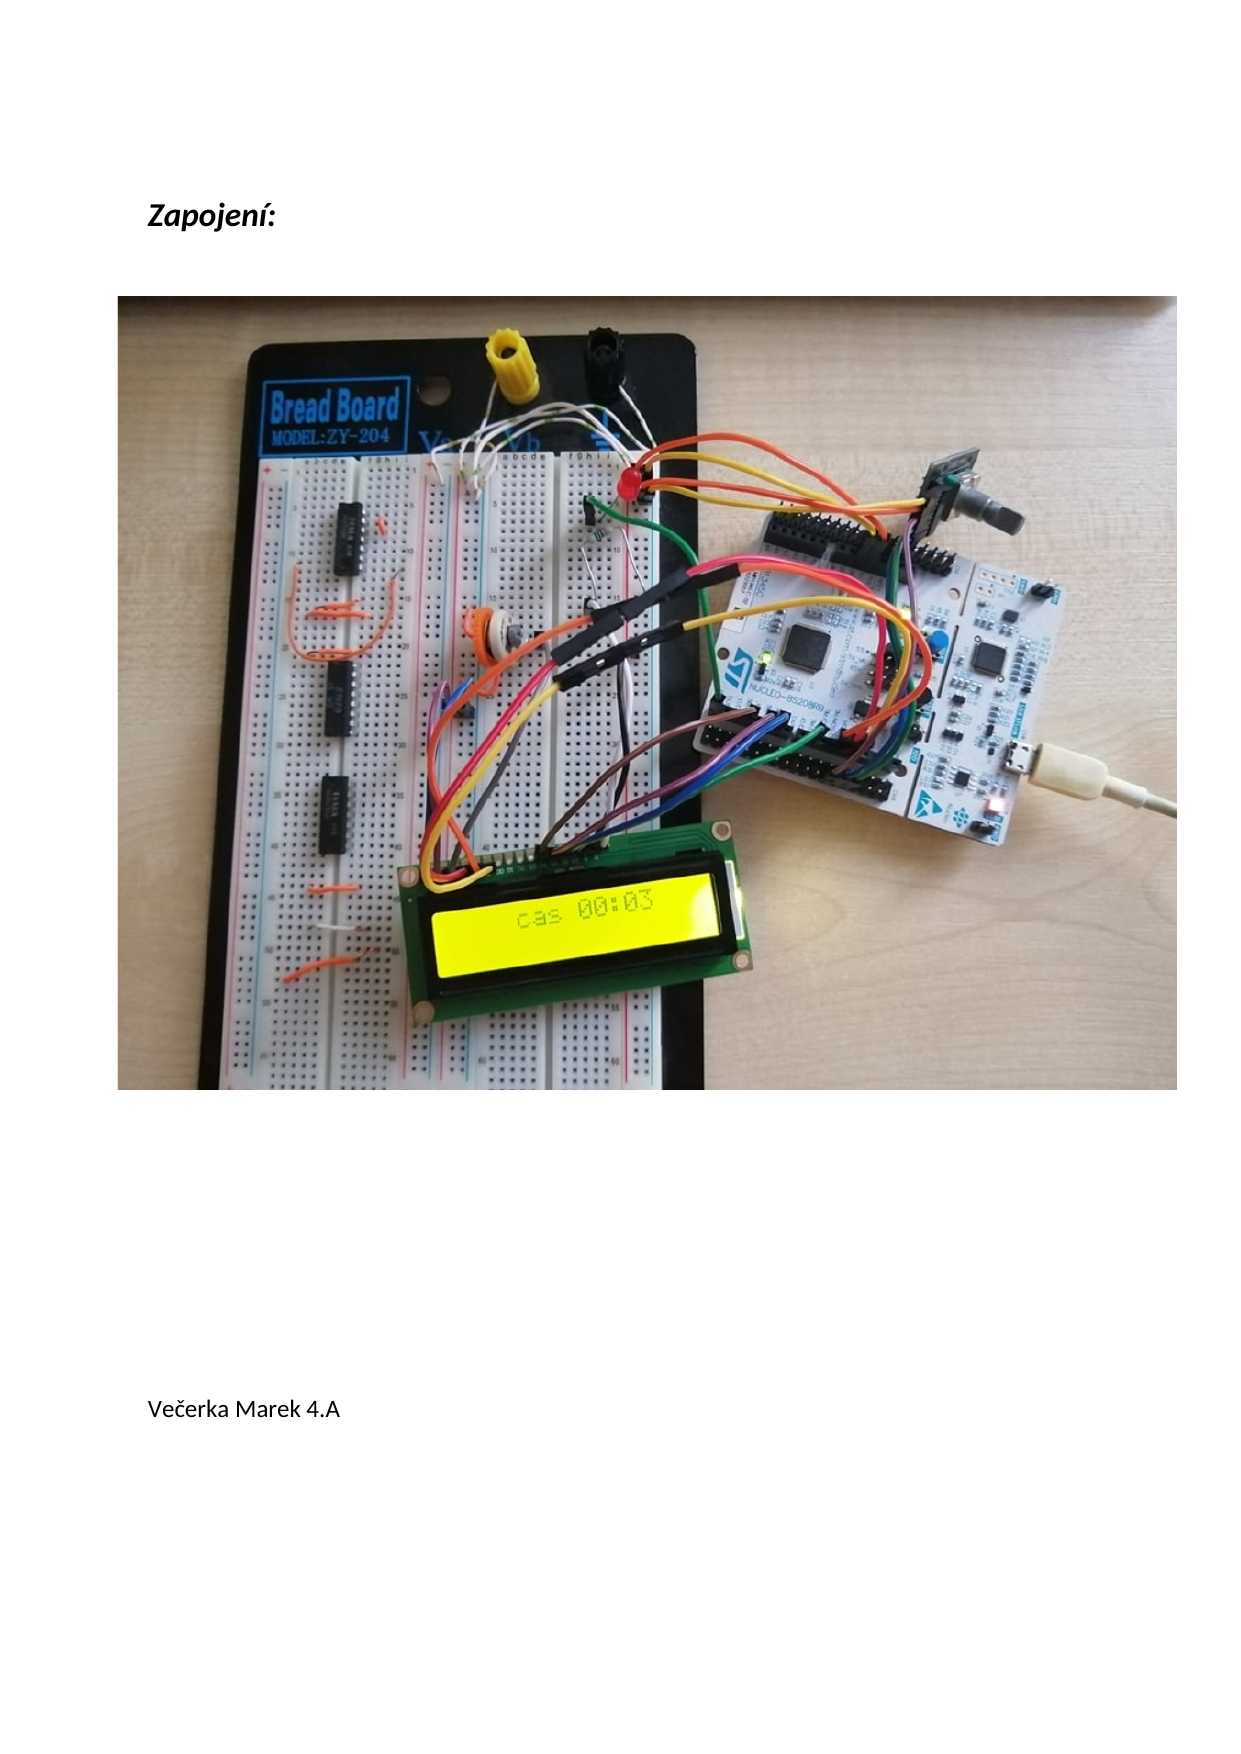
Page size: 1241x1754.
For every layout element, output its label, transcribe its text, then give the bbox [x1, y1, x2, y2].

text Zapojení: [148, 194, 1093, 235]
text Večerka Marek 4.A [148, 1393, 1093, 1423]
picture [119, 296, 1176, 1090]
